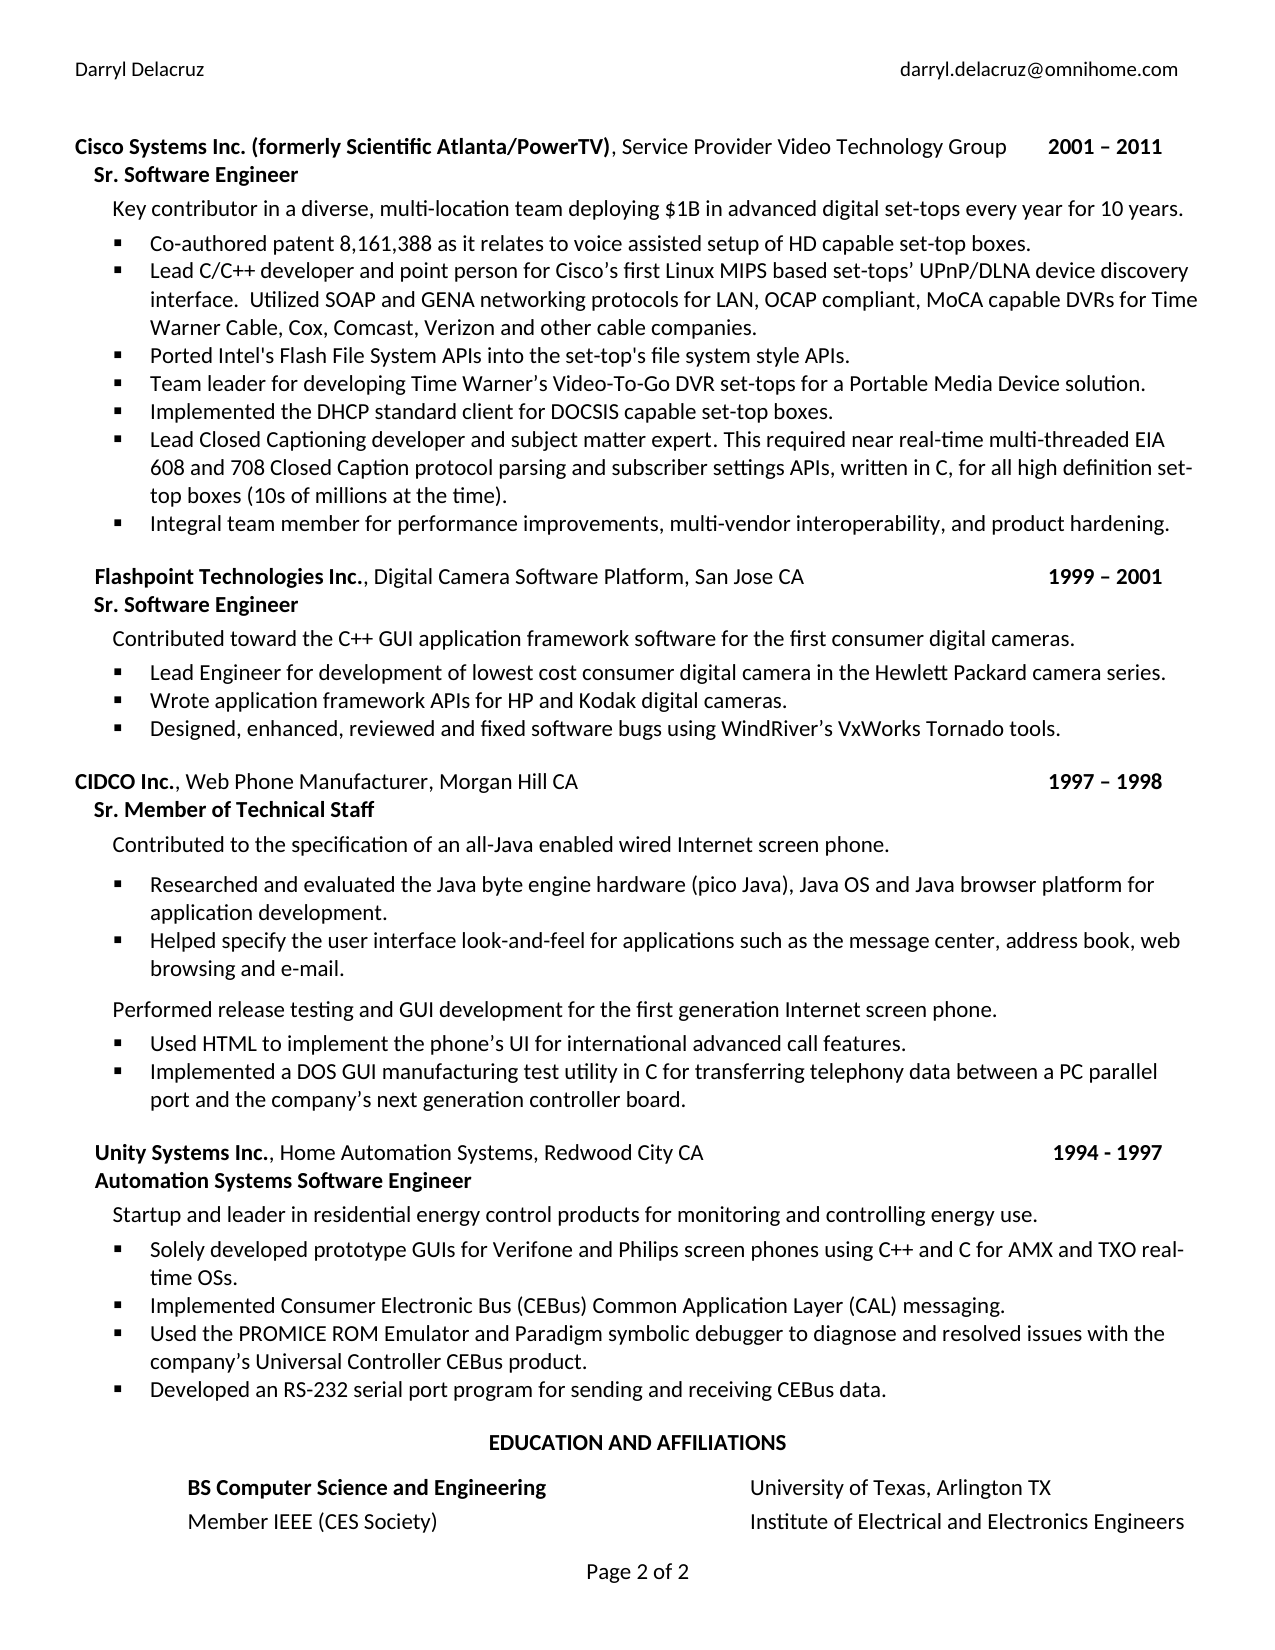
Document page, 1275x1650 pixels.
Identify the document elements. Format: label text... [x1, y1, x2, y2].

text EDUCATION and AFFILIATIONS [75, 1428, 1200, 1456]
list Team leader for developing Time Warner’s Video-To-Go DVR set-tops for a Portable Media Device solution. [112, 369, 1200, 397]
text Contributed toward the C++ GUI application framework software for the first consumer digital cameras. [94, 624, 1200, 652]
list Researched and evaluated the Java byte engine hardware (pico Java), Java OS and Java browser platform for application development. [112, 870, 1200, 926]
title Sr. Member of Technical Staff [75, 796, 1200, 823]
list Solely developed prototype GUIs for Verifone and Philips screen phones using C++ and C for AMX and TXO real-time OSs. [112, 1235, 1200, 1291]
list Integral team member for performance improvements, multi-vendor interoperability, and product hardening. [112, 509, 1200, 537]
list Helped specify the user interface look-and-feel for applications such as the message center, address book, web browsing and e-mail. [112, 926, 1200, 982]
text Cisco Systems Inc. (formerly Scientific Atlanta/PowerTV), Service Provider Video Technology Group 2001 – 2011 [75, 132, 1200, 160]
list Lead Engineer for development of lowest cost consumer digital camera in the Hewlett Packard camera series. [112, 658, 1200, 686]
list Ported Intel's Flash File System APIs into the set-top's file system style APIs. [112, 341, 1200, 369]
list Implemented Consumer Electronic Bus (CEBus) Common Application Layer (CAL) messaging. [112, 1291, 1200, 1319]
list Used the PROMICE ROM Emulator and Paradigm symbolic debugger to diagnose and resolved issues with the company’s Universal Controller CEBus product. [112, 1319, 1200, 1375]
list Used HTML to implement the phone’s UI for international advanced call features. [112, 1029, 1200, 1057]
text Flashpoint Technologies Inc., Digital Camera Software Platform, San Jose CA 1999 – 2001 [75, 562, 1200, 590]
list Implemented the DHCP standard client for DOCSIS capable set-top boxes. [112, 397, 1200, 425]
text Key contributor in a diverse, multi-location team deploying $1B in advanced digital set-tops every year for 10 years. [94, 194, 1200, 222]
text Performed release testing and GUI development for the first generation Internet screen phone. [94, 995, 1200, 1023]
list Co-authored patent 8,161,388 as it relates to voice assisted setup of HD capable set-top boxes. [112, 229, 1200, 257]
text Contributed to the specification of an all-Java enabled wired Internet screen phone. [94, 830, 1200, 858]
text Startup and leader in residential energy control products for monitoring and controlling energy use. [93, 1201, 1200, 1228]
list Developed an RS-232 serial port program for sending and receiving CEBus data. [112, 1375, 1200, 1403]
text BS Computer Science and Engineering University of Texas, Arlington TX [187, 1473, 1200, 1501]
list Lead C/C++ developer and point person for Cisco’s first Linux MIPS based set-tops’ UPnP/DLNA device discovery interface. Utilized SOAP and GENA networking protocols for LAN, OCAP compliant, MoCA capable DVRs for Time Warner Cable, Cox, Comcast, Verizon and other cable companies. [112, 257, 1200, 341]
list Lead Closed Captioning developer and subject matter expert. This required near real-time multi-threaded EIA 608 and 708 Closed Caption protocol parsing and subscriber settings APIs, written in C, for all high definition set-top boxes (10s of millions at the time). [112, 425, 1200, 509]
list Implemented a DOS GUI manufacturing test utility in C for transferring telephony data between a PC parallel port and the company’s next generation controller board. [112, 1057, 1200, 1113]
text Member IEEE (CES Society) Institute of Electrical and Electronics Engineers [187, 1507, 1200, 1535]
title Sr. Software Engineer [75, 160, 1200, 188]
title Sr. Software Engineer [75, 590, 1200, 618]
list Designed, enhanced, reviewed and fixed software bugs using WindRiver’s VxWorks Tornado tools. [112, 714, 1200, 742]
list Wrote application framework APIs for HP and Kodak digital cameras. [112, 686, 1200, 714]
title Automation Systems Software Engineer [75, 1166, 1200, 1194]
text Unity Systems Inc., Home Automation Systems, Redwood City CA 1994 - 1997 [94, 1138, 1200, 1166]
text CIDCO Inc., Web Phone Manufacturer, Morgan Hill CA 1997 – 1998 [75, 767, 1200, 796]
